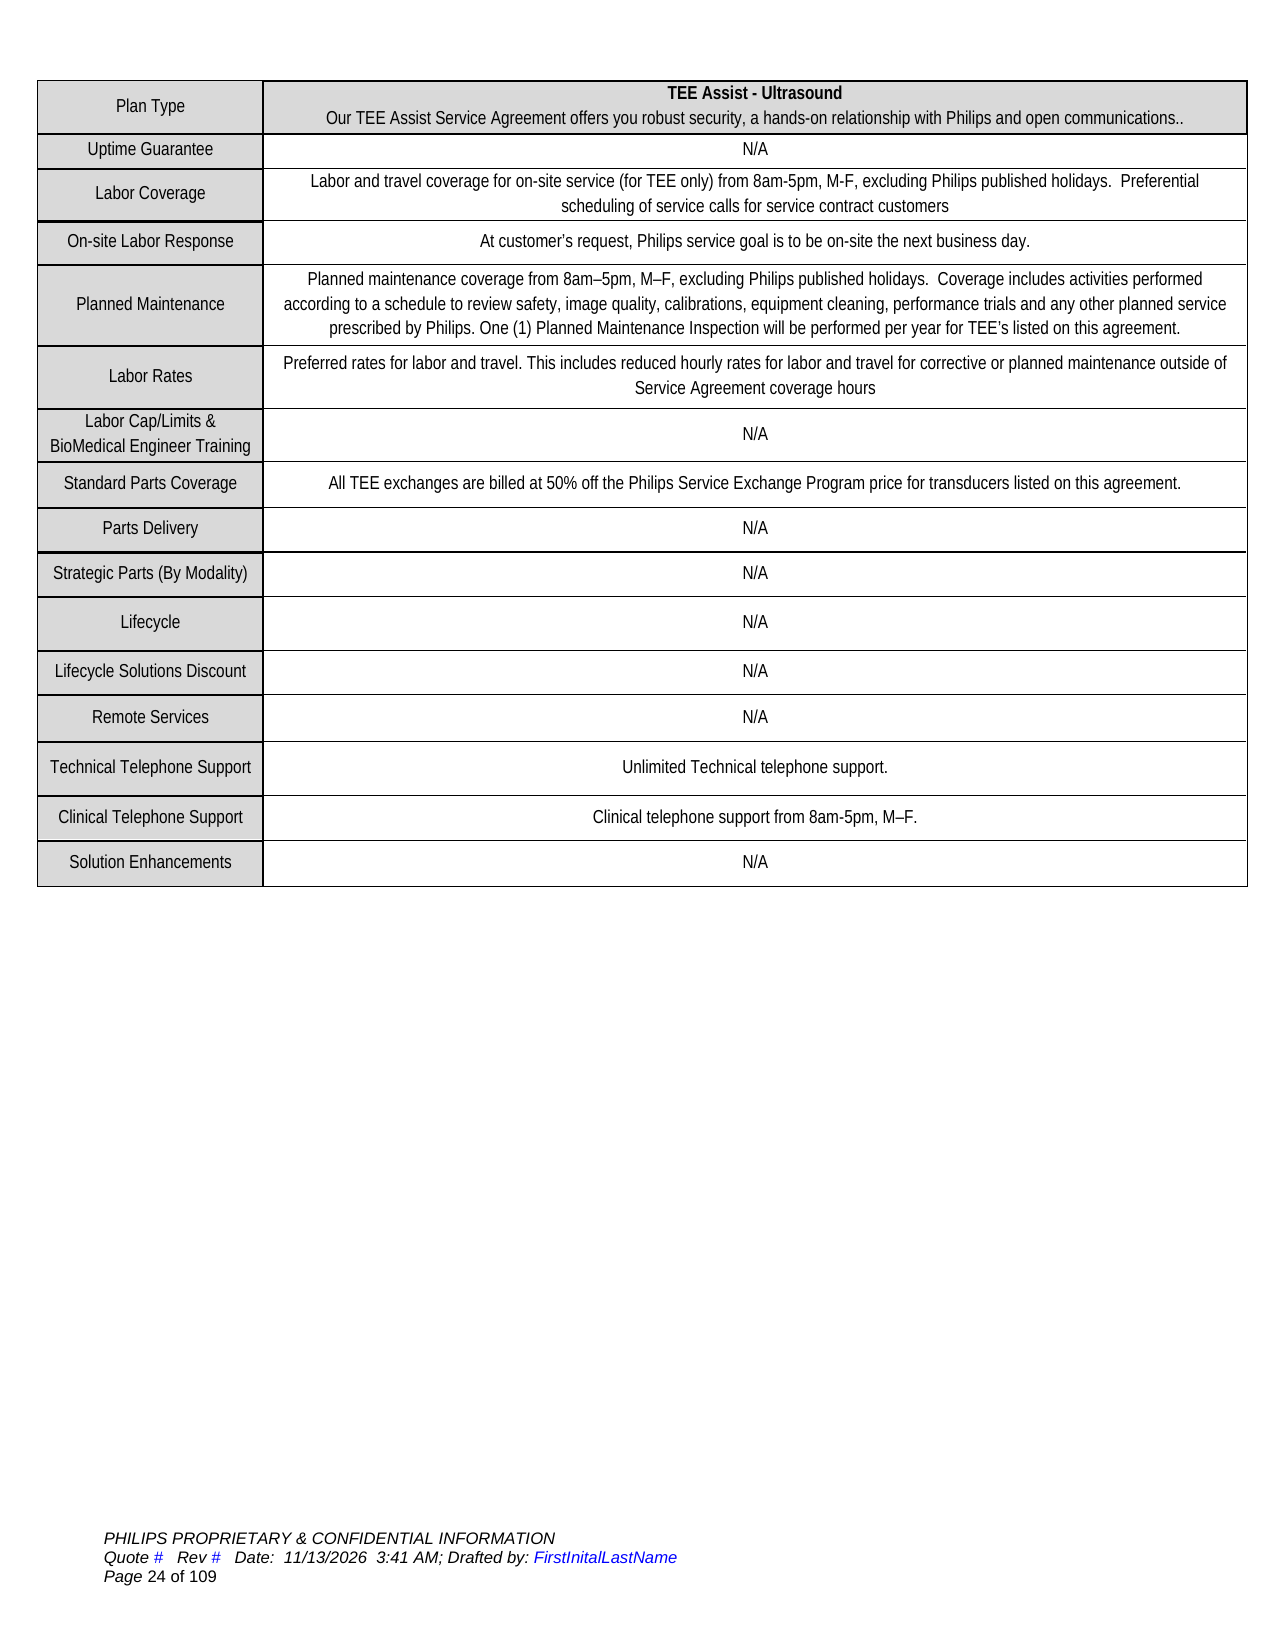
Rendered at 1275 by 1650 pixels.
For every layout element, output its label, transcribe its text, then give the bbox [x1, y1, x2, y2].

table_cell Planned maintenance coverage from 8am–5pm, M–F, excluding Philips published holidays. Coverage includes activities performed according to a schedule to review safety, image quality, calibrations, equipment cleaning, performance trials and any other planned service prescribed by Philips. One (1) Planned Maintenance Inspection will be performed per year for TEE’s listed on this agreement. [264, 264, 1247, 345]
table_cell Solution Enhancements [38, 842, 262, 886]
table_cell Labor Coverage [38, 170, 262, 220]
table_cell N/A [264, 694, 1247, 741]
table_cell N/A [264, 507, 1247, 551]
table_cell Unlimited Technical telephone support. [264, 741, 1247, 795]
table_cell N/A [264, 840, 1247, 886]
table_cell N/A [264, 408, 1247, 461]
table_cell Preferred rates for labor and travel. This includes reduced hourly rates for labor and travel for corrective or planned maintenance outside of Service Agreement coverage hours [264, 345, 1247, 408]
table_cell Labor and travel coverage for on-site service (for TEE only) from 8am-5pm, M-F, excluding Philips published holidays. Preferential scheduling of service calls for service contract customers [264, 168, 1247, 220]
table_cell Lifecycle [38, 598, 262, 650]
table_cell Labor Rates [38, 347, 262, 408]
table_cell Lifecycle Solutions Discount [38, 652, 262, 694]
table_cell Clinical telephone support from 8am-5pm, M–F. [264, 795, 1247, 839]
table_cell Remote Services [38, 696, 262, 741]
table_cell At customer’s request, Philips service goal is to be on-site the next business day. [264, 220, 1247, 264]
table_cell Uptime Guarantee [38, 135, 262, 168]
table_cell Labor Cap/Limits & BioMedical Engineer Training [38, 410, 262, 461]
table_cell Clinical Telephone Support [38, 797, 262, 839]
table_cell Strategic Parts (By Modality) [38, 554, 262, 596]
table_cell Parts Delivery [38, 509, 262, 551]
table_cell N/A [264, 650, 1247, 694]
table_cell N/A [264, 135, 1247, 168]
table_cell Planned Maintenance [38, 266, 262, 345]
table_header TEE Assist - Ultrasound Our TEE Assist Service Agreement offers you robust security, a hands-on relationship with Philips and open communications.. [264, 82, 1246, 133]
table_cell Technical Telephone Support [38, 743, 262, 795]
table_cell Standard Parts Coverage [38, 463, 262, 507]
table_cell All TEE exchanges are billed at 50% off the Philips Service Exchange Program price for transducers listed on this agreement. [264, 461, 1247, 507]
table_cell N/A [264, 551, 1247, 596]
table_cell N/A [264, 596, 1247, 650]
table_header Plan Type [38, 81, 262, 133]
table_cell On-site Labor Response [38, 223, 262, 264]
